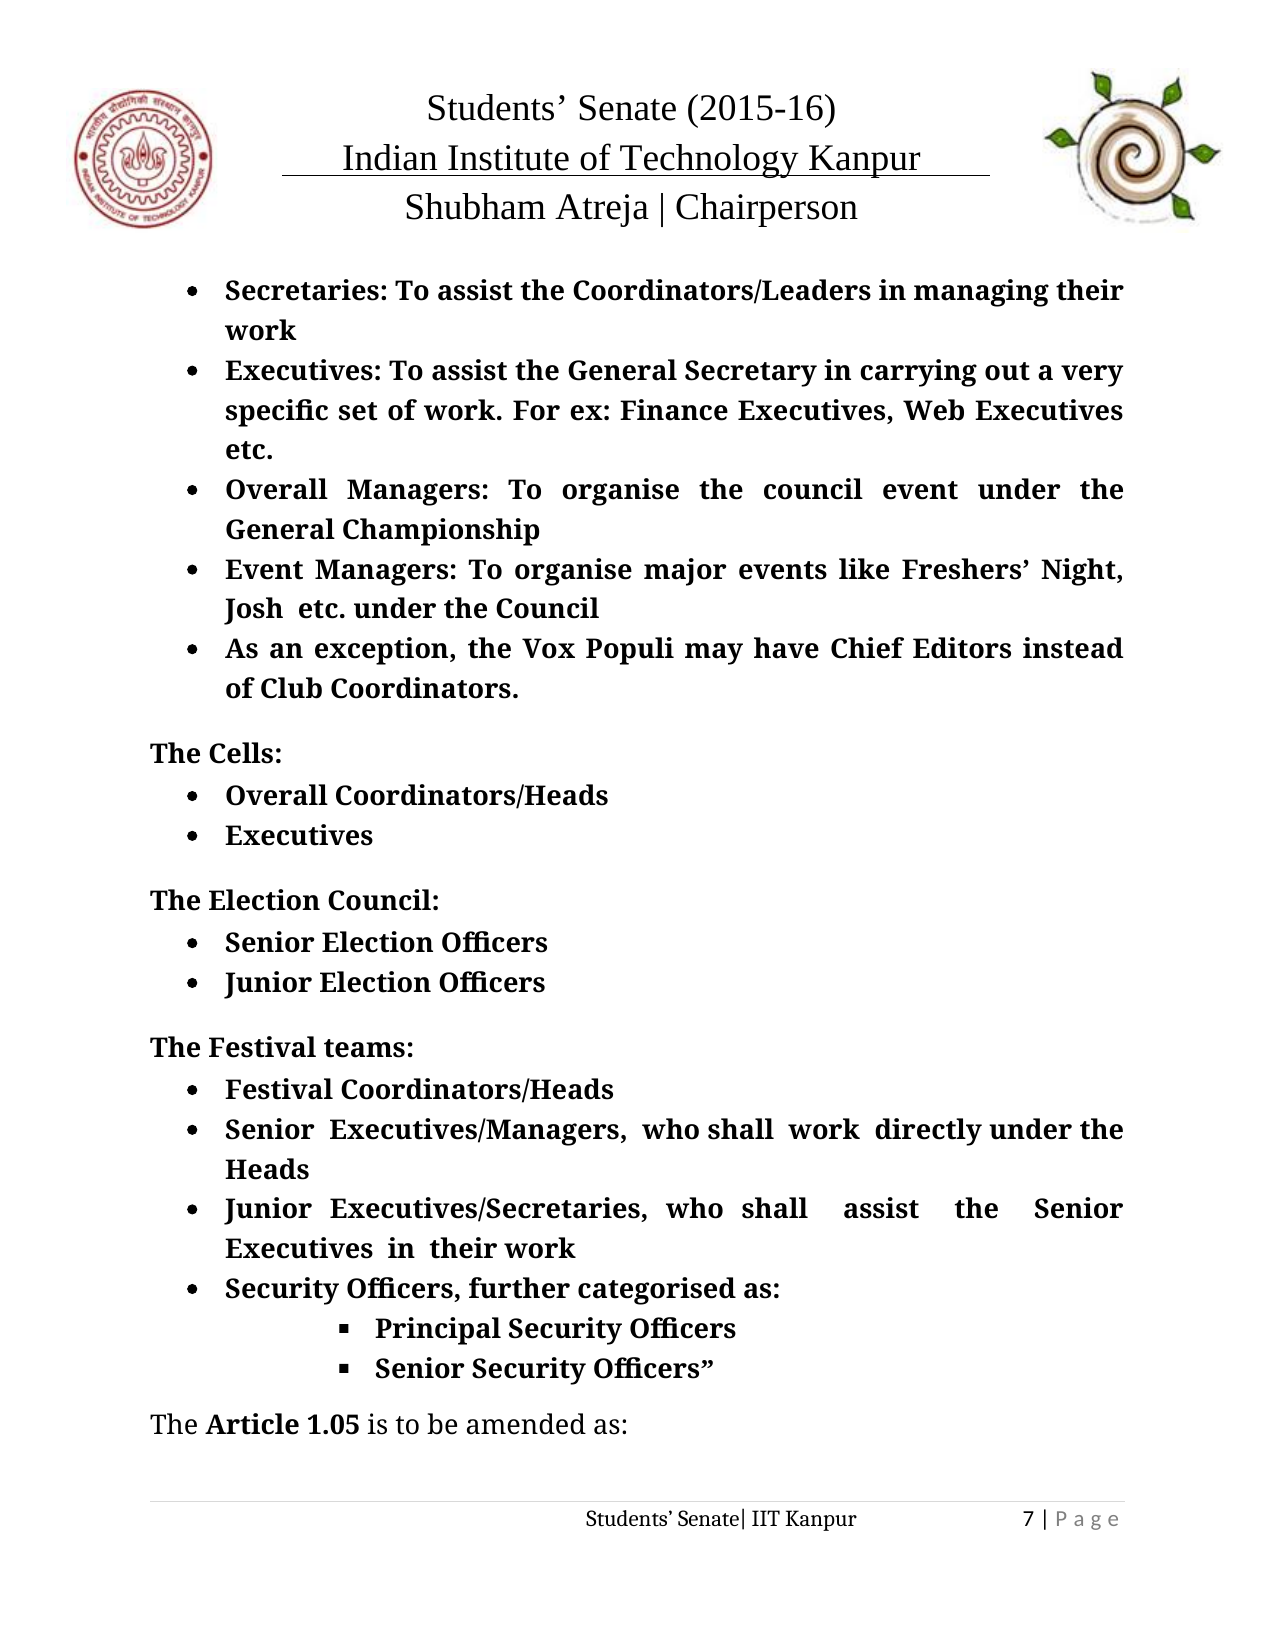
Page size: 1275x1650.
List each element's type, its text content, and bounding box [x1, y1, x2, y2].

list Event Managers: To organise major events like Freshers’ Night, Josh etc. under the Council [187, 550, 1125, 627]
list Overall Coordinators/Heads [187, 777, 1125, 813]
list Junior Election Officers [187, 963, 1125, 1000]
list As an exception, the Vox Populi may have Chief Editors instead of Club Coordinators. [187, 630, 1125, 706]
list Senior Executives/Managers, who shall work directly under the Heads [187, 1110, 1125, 1187]
list Secretaries: To assist the Coordinators/Leaders in managing their work [187, 272, 1125, 348]
text The Festival teams: [150, 1028, 1125, 1065]
list Junior Executives/Secretaries, who shall assist the Senior Executives in their work [187, 1190, 1125, 1267]
text The Election Council: [150, 881, 1125, 918]
list Senior Election Officers [187, 924, 1125, 961]
list Executives: To assist the General Secretary in carrying out a very specific set of work. For ex: Finance Executives, Web Executives etc. [187, 351, 1125, 468]
list Senior Security Officers” [337, 1349, 1125, 1386]
text The Cells: [150, 734, 1125, 771]
picture [1042, 68, 1224, 233]
text The Article 1.05 is to be amended as: [150, 1406, 1125, 1442]
list Executives [187, 816, 1125, 853]
picture [66, 88, 218, 233]
list Festival Coordinators/Heads [187, 1071, 1125, 1107]
list Principal Security Officers [337, 1309, 1125, 1346]
list Overall Managers: To organise the council event under the General Championship [187, 471, 1125, 547]
list Security Officers, further categorised as: [187, 1269, 1125, 1306]
